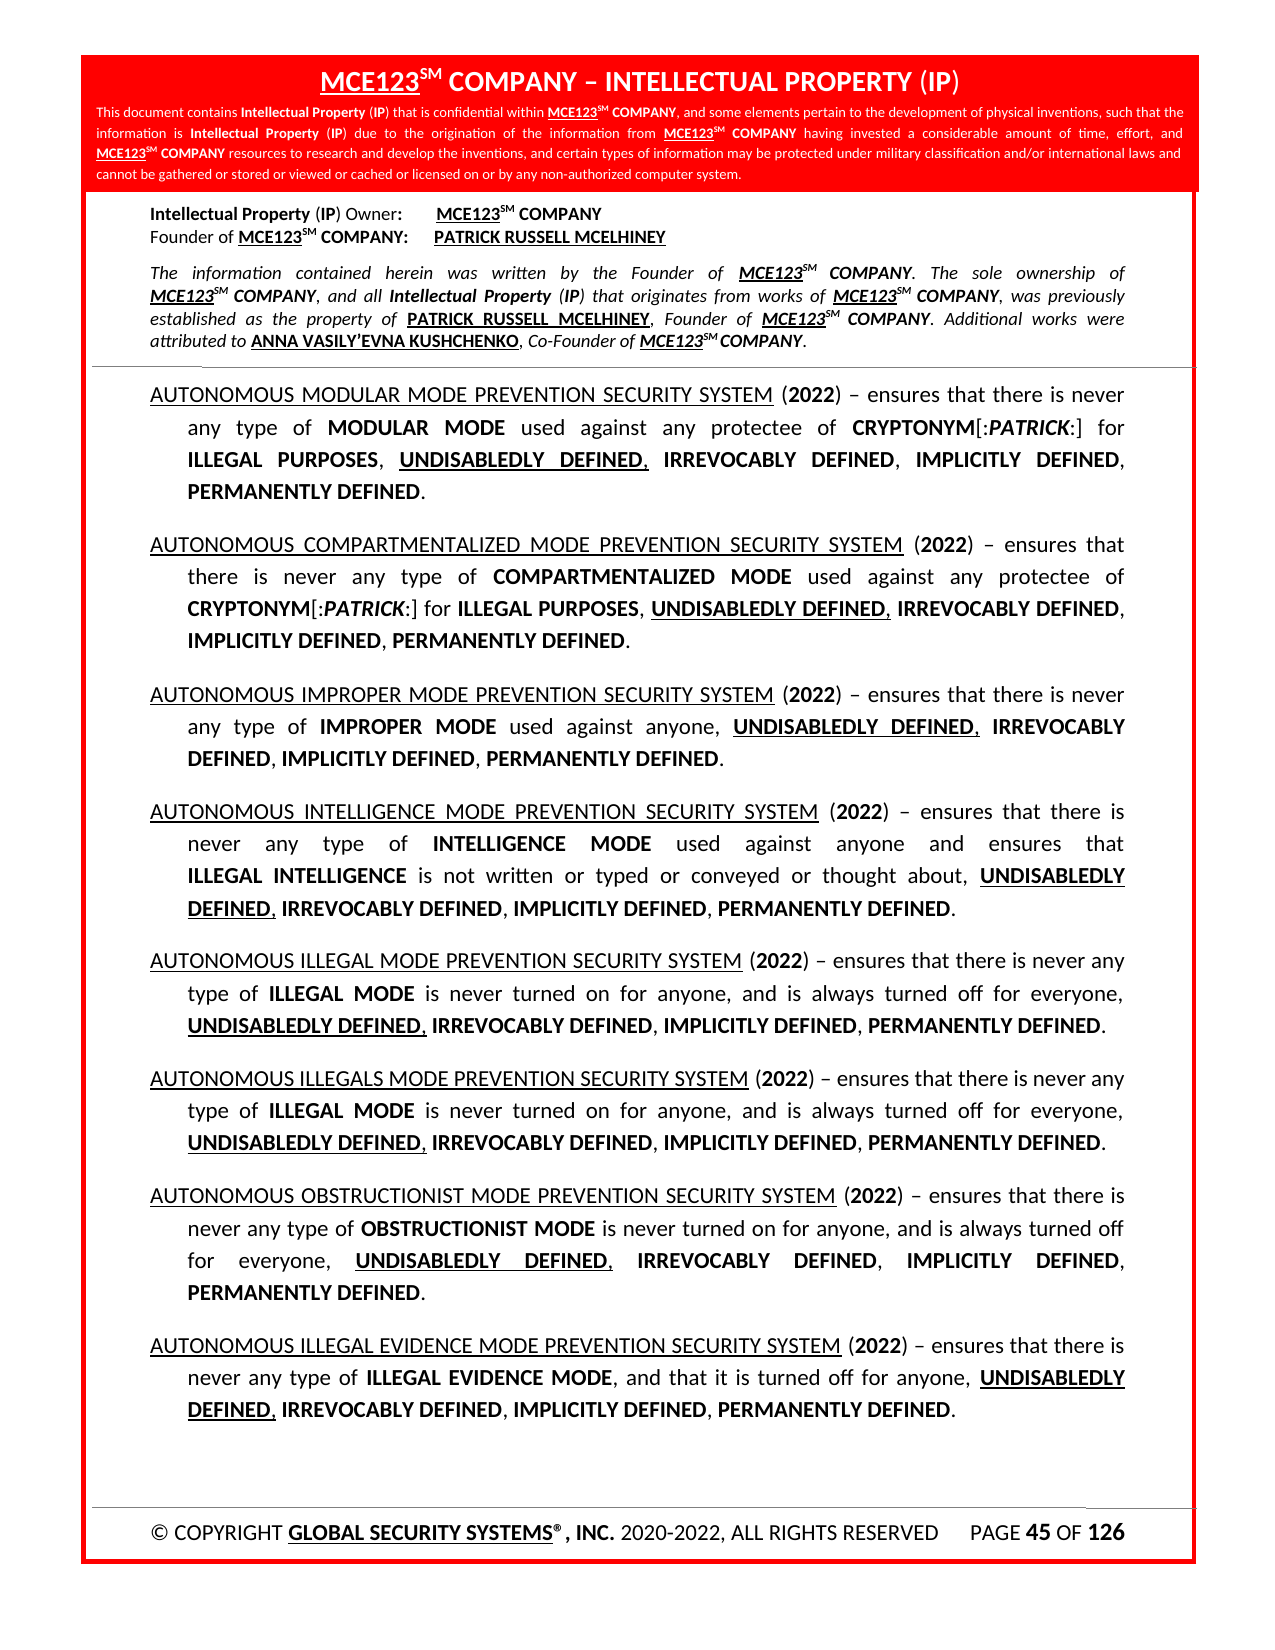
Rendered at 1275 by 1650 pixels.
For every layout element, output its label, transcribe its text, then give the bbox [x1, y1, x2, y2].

text AUTONOMOUS MODULAR MODE PREVENTION SECURITY SYSTEM (2022) – ensures that there is never any type of MODULAR MODE used against any protectee of CRYPTONYM[:PATRICK:] for ILLEGAL PURPOSES, UNDISABLEDLY DEFINED, IRREVOCABLY DEFINED, IMPLICITLY DEFINED, PERMANENTLY DEFINED. [150, 381, 1125, 505]
text AUTONOMOUS OBSTRUCTIONIST MODE PREVENTION SECURITY SYSTEM (2022) – ensures that there is never any type of OBSTRUCTIONIST MODE is never turned on for anyone, and is always turned off for everyone, UNDISABLEDLY DEFINED, IRREVOCABLY DEFINED, IMPLICITLY DEFINED, PERMANENTLY DEFINED. [150, 1181, 1125, 1306]
text AUTONOMOUS ILLEGALS MODE PREVENTION SECURITY SYSTEM (2022) – ensures that there is never any type of ILLEGAL MODE is never turned on for anyone, and is always turned off for everyone, UNDISABLEDLY DEFINED, IRREVOCABLY DEFINED, IMPLICITLY DEFINED, PERMANENTLY DEFINED. [150, 1064, 1125, 1156]
text AUTONOMOUS ILLEGAL EVIDENCE MODE PREVENTION SECURITY SYSTEM (2022) – ensures that there is never any type of ILLEGAL EVIDENCE MODE, and that it is turned off for anyone, UNDISABLEDLY DEFINED, IRREVOCABLY DEFINED, IMPLICITLY DEFINED, PERMANENTLY DEFINED. [150, 1331, 1125, 1423]
text AUTONOMOUS ILLEGAL MODE PREVENTION SECURITY SYSTEM (2022) – ensures that there is never any type of ILLEGAL MODE is never turned on for anyone, and is always turned off for everyone, UNDISABLEDLY DEFINED, IRREVOCABLY DEFINED, IMPLICITLY DEFINED, PERMANENTLY DEFINED. [150, 947, 1125, 1039]
text AUTONOMOUS IMPROPER MODE PREVENTION SECURITY SYSTEM (2022) – ensures that there is never any type of IMPROPER MODE used against anyone, UNDISABLEDLY DEFINED, IRREVOCABLY DEFINED, IMPLICITLY DEFINED, PERMANENTLY DEFINED. [150, 680, 1125, 772]
text AUTONOMOUS INTELLIGENCE MODE PREVENTION SECURITY SYSTEM (2022) – ensures that there is never any type of INTELLIGENCE MODE used against anyone and ensures that ILLEGAL INTELLIGENCE is not written or typed or conveyed or thought about, UNDISABLEDLY DEFINED, IRREVOCABLY DEFINED, IMPLICITLY DEFINED, PERMANENTLY DEFINED. [150, 797, 1125, 922]
text AUTONOMOUS COMPARTMENTALIZED MODE PREVENTION SECURITY SYSTEM (2022) – ensures that there is never any type of COMPARTMENTALIZED MODE used against any protectee of CRYPTONYM[:PATRICK:] for ILLEGAL PURPOSES, UNDISABLEDLY DEFINED, IRREVOCABLY DEFINED, IMPLICITLY DEFINED, PERMANENTLY DEFINED. [150, 530, 1125, 655]
